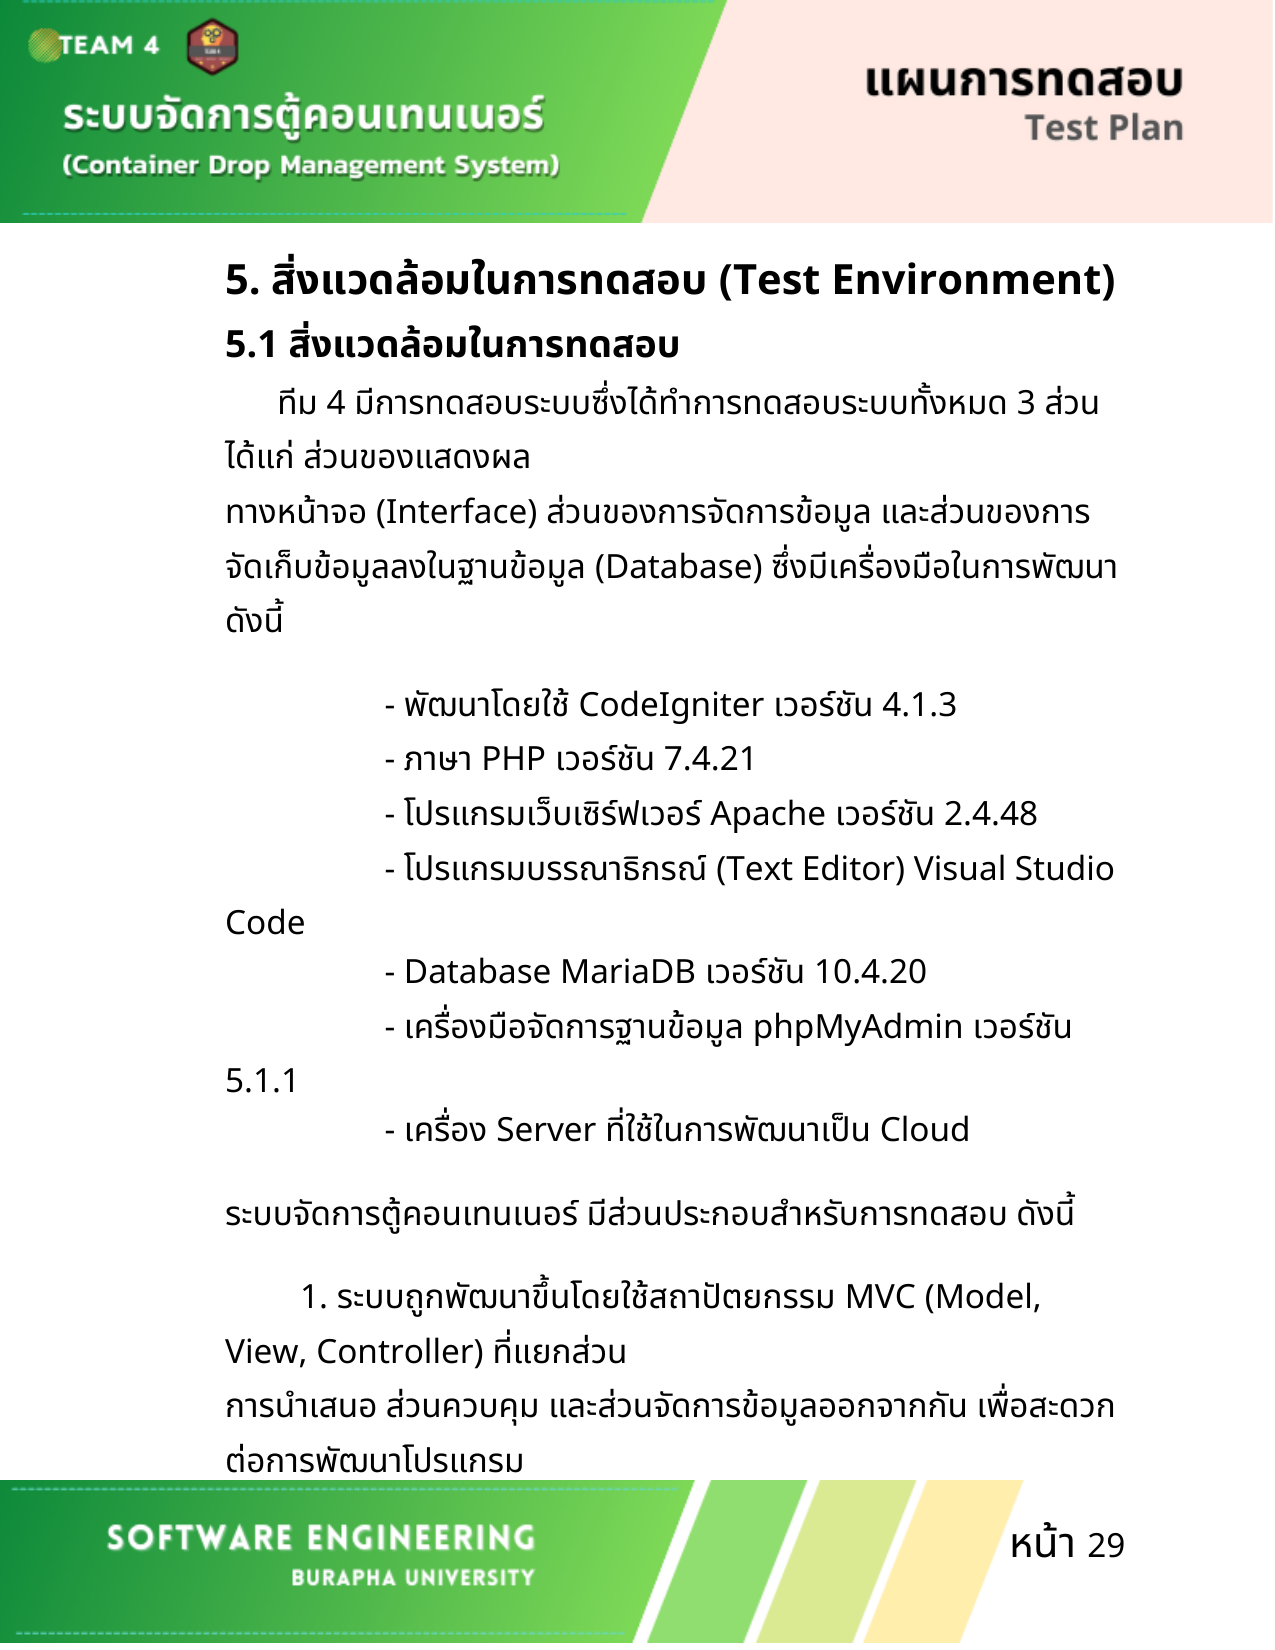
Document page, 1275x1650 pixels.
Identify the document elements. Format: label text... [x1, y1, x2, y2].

text - พัฒนาโดยใช้ CodeIgniter เวอร์ชัน 4.1.3 - ภาษา PHP เวอร์ชัน 7.4.21 - โปรแกรมเว็บเซิร์ฟเวอร์ Apache เวอร์ชัน 2.4.48 - โปรแกรมบรรณาธิกรณ์ (Text Editor) Visual Studio Code - Database MariaDB เวอร์ชัน 10.4.20 - เครื่องมือจัดการฐานข้อมูล phpMyAdmin เวอร์ชัน 5.1.1 - เครื่อง Server ที่ใช้ในการพัฒนาเป็น Cloud [225, 681, 1125, 1157]
subtitle 5.1 สิ่งแวดล้อมในการทดสอบ [225, 317, 1125, 374]
subtitle 5. สิ่งแวดล้อมในการทดสอบ (Test Environment) [225, 250, 1125, 313]
text ทีม 4 มีการทดสอบระบบซึ่งได้ทำการทดสอบระบบทั้งหมด 3 ส่วน ได้แก่ ส่วนของแสดงผล ทางหน้าจอ (Interface) ส่วนของการจัดการข้อมูล และส่วนของการจัดเก็บข้อมูลลงในฐานข้อมูล (Database) ซึ่งมีเครื่องมือในการพัฒนา ดังนี้ [225, 379, 1125, 647]
text ระบบจัดการตู้คอนเทนเนอร์ มีส่วนประกอบสำหรับการทดสอบ ดังนี้ [225, 1190, 1125, 1240]
picture [0, 1480, 1275, 1643]
picture [0, 0, 1273, 223]
